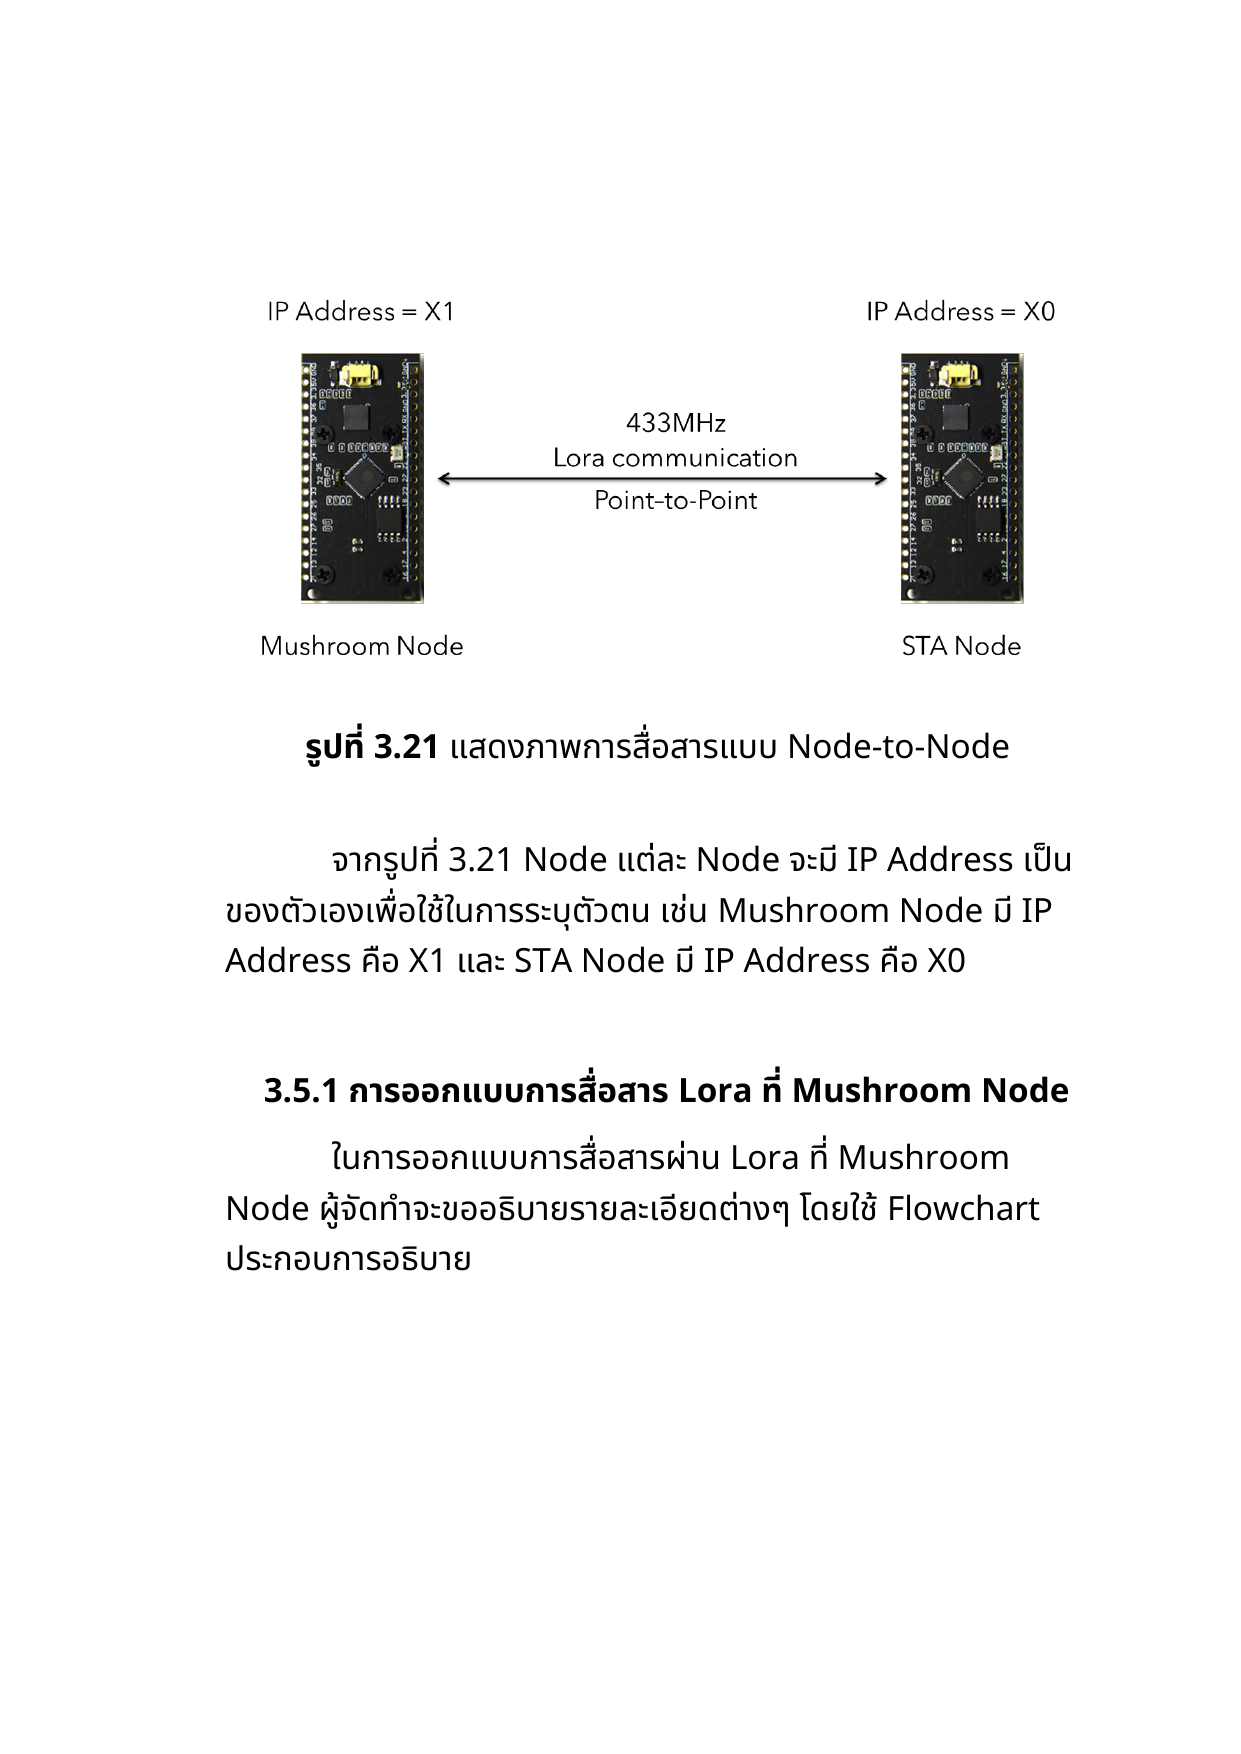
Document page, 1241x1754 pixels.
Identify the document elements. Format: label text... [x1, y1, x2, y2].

text 3.5.1 การออกแบบการสื่อสาร Lora ที่ Mushroom Node [225, 1066, 1090, 1117]
picture [243, 287, 1072, 678]
text ในการออกแบบการสื่อสารผ่าน Lora ที่ Mushroom Node ผู้จัดทำจะขออธิบายรายละเอียดต่างๆ โดยใช้ Flowchart ประกอบการอธิบาย [225, 1134, 1090, 1285]
text จากรูปที่ 3.21 Node แต่ละ Node จะมี IP Address เป็นของตัวเองเพื่อใช้ในการระบุตัวตน เช่น Mushroom Node มี IP Address คือ X1 และ STA Node มี IP Address คือ X0 [225, 836, 1090, 988]
table_header รูปที่ 3.21 แสดงภาพการสื่อสารแบบ Node-to-Node [225, 287, 1090, 774]
